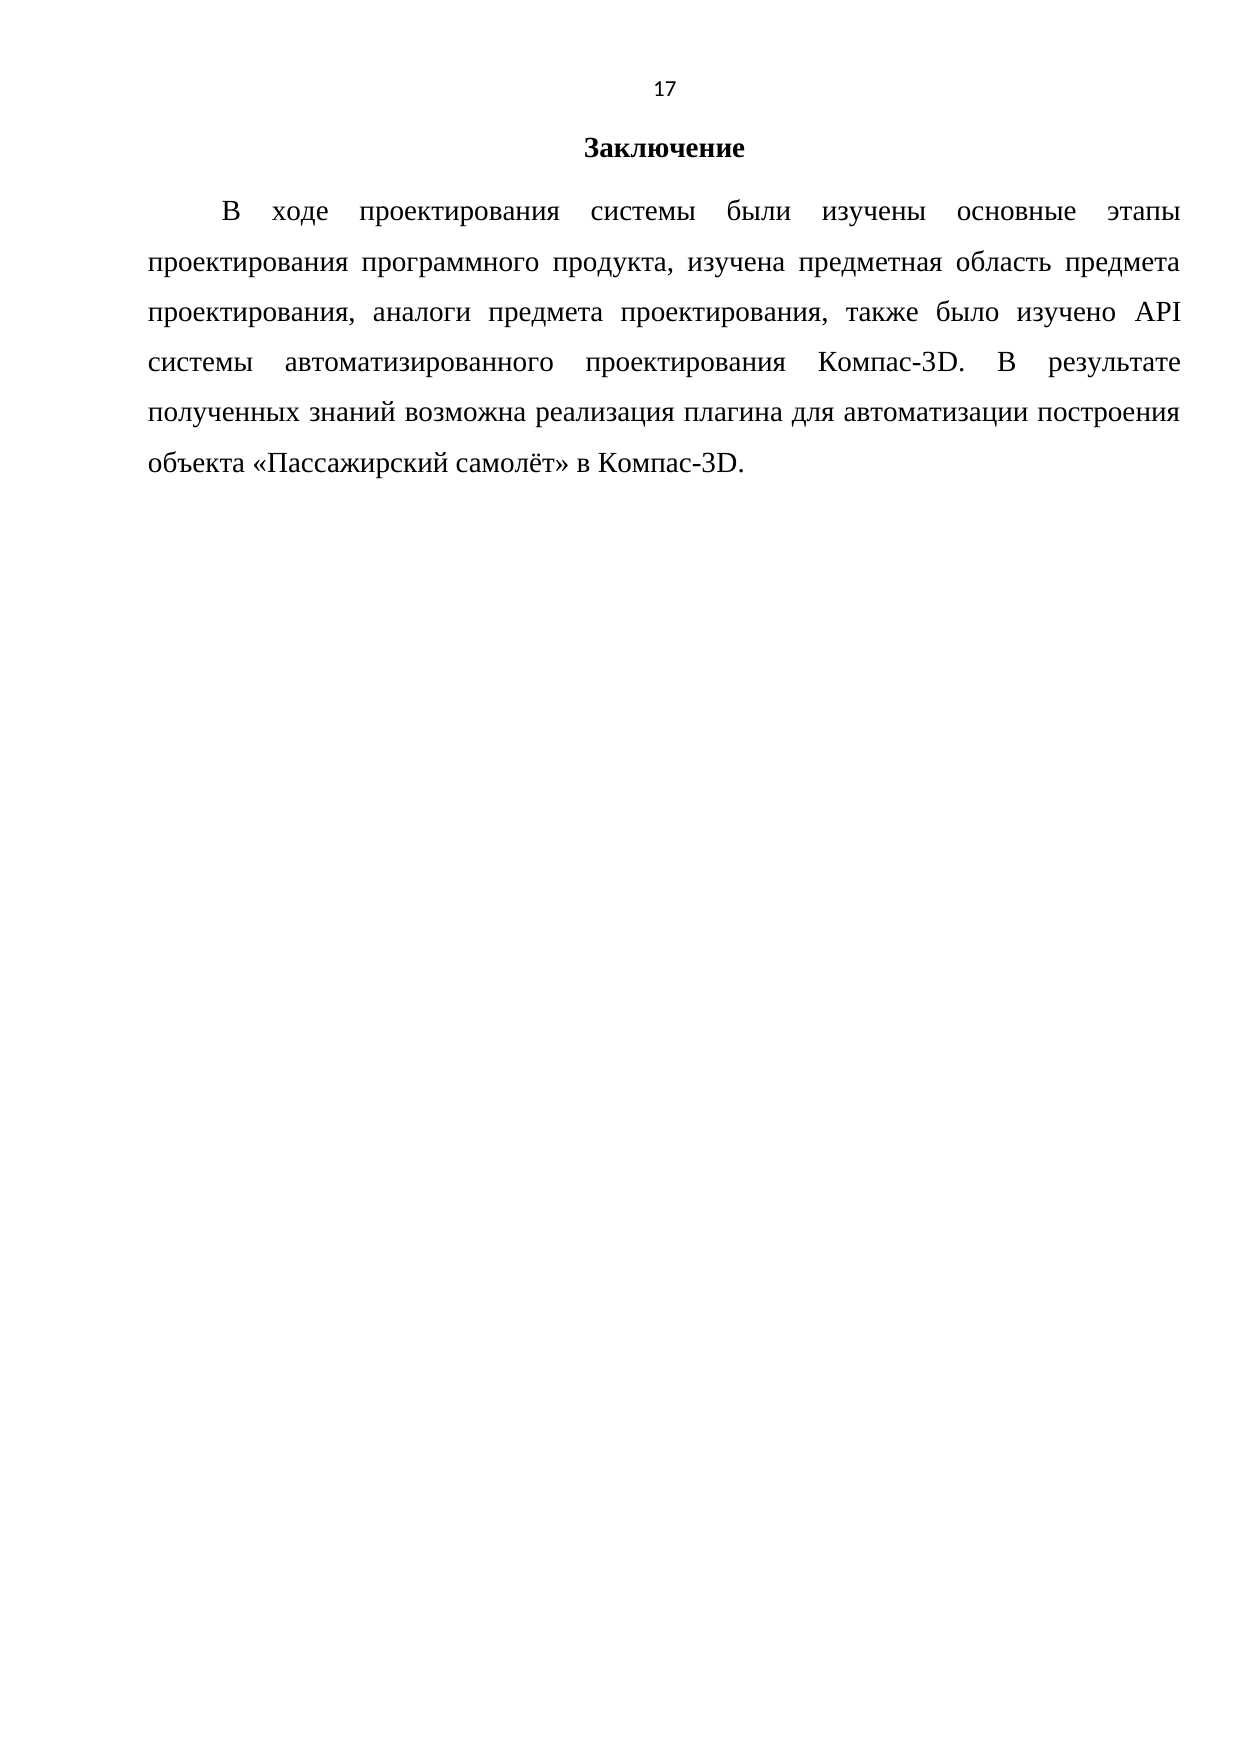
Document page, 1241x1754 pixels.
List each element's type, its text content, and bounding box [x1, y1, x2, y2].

text В ходе проектирования системы были изучены основные этапы проектирования программного продукта, изучена предметная область предмета проектирования, аналоги предмета проектирования, также было изучено API системы автоматизированного проектирования Компас-3D. В результате полученных знаний возможна реализация плагина для автоматизации построения объекта «Пассажирский самолёт» в Компас-3D. [148, 193, 1181, 478]
subtitle Заключение [148, 130, 1181, 163]
